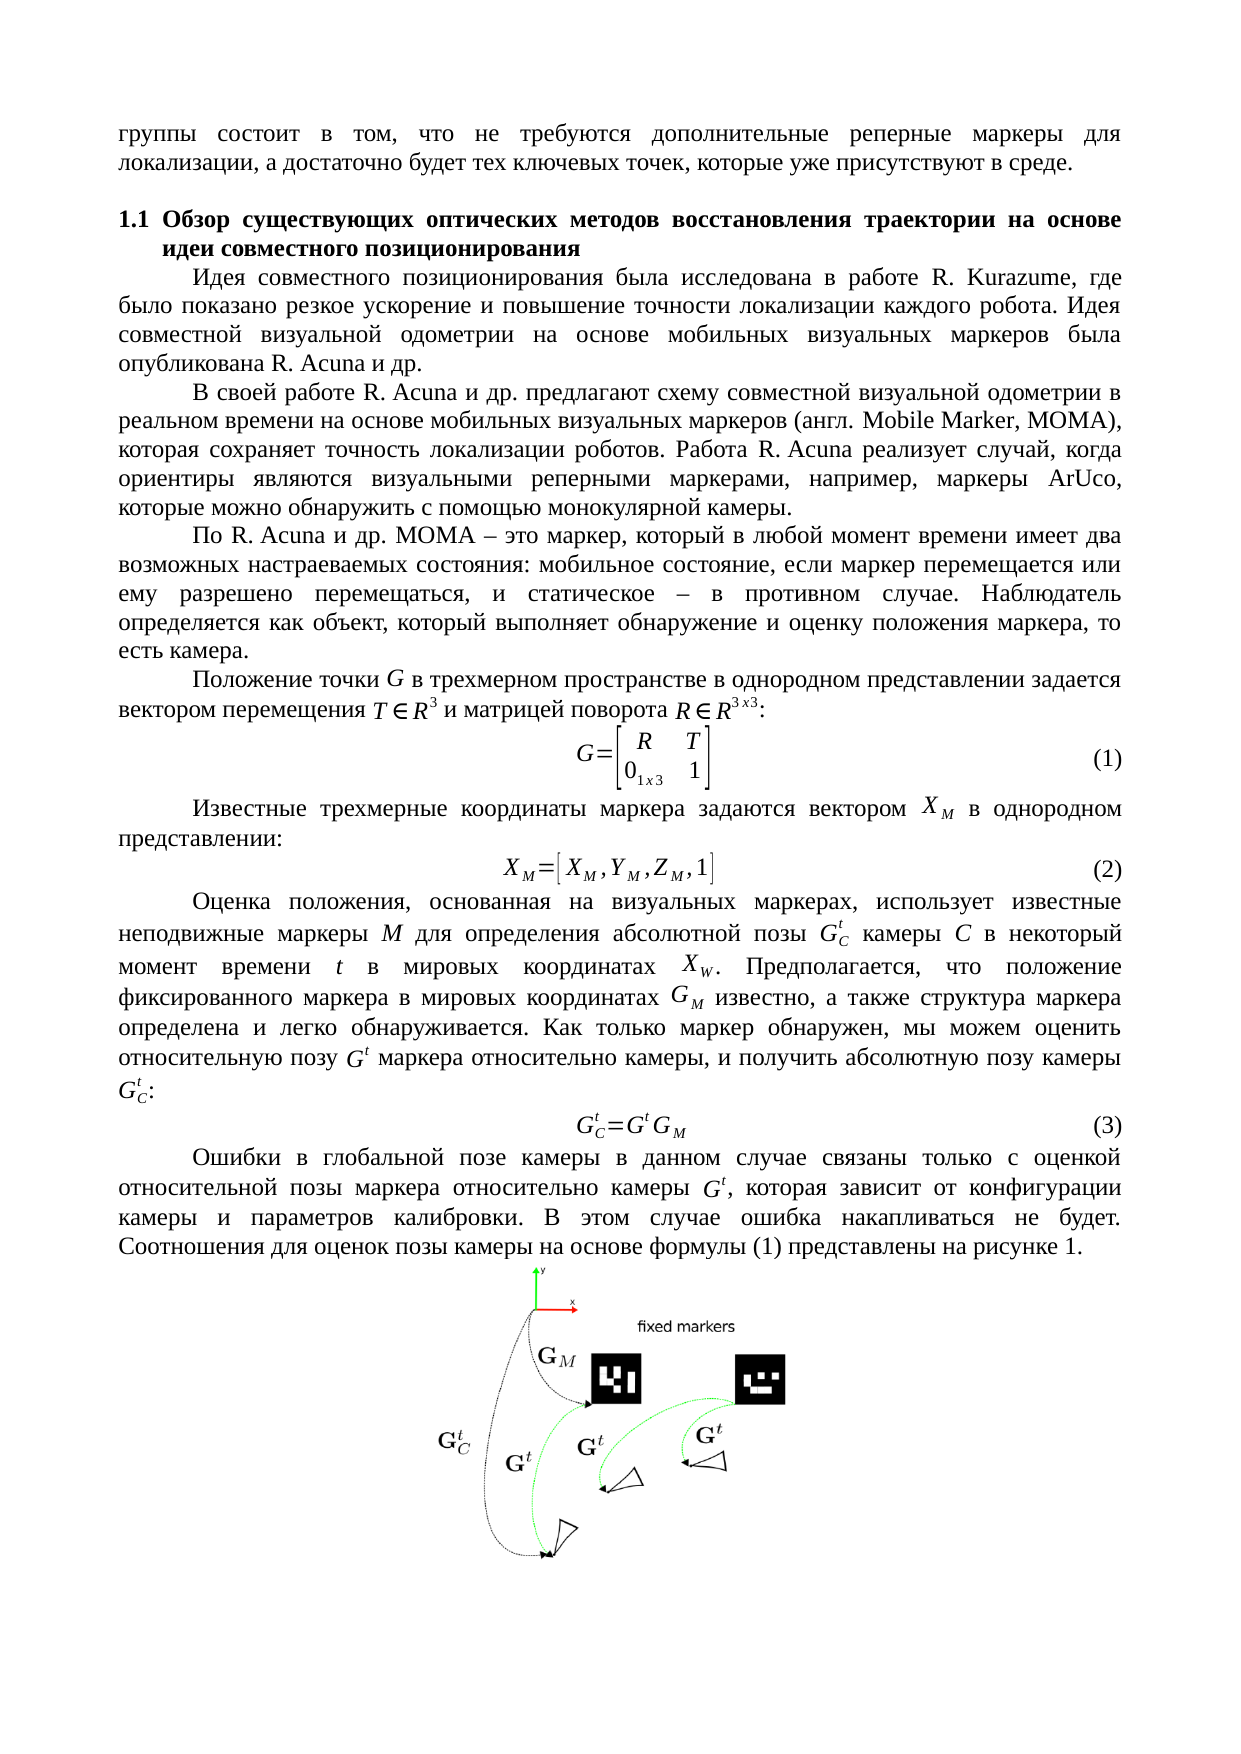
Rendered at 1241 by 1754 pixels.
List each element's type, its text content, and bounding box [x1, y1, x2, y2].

picture [433, 1259, 809, 1564]
text Известные трехмерные координаты маркера задаются вектором в однородном представлении: [118, 791, 1122, 852]
list Обзор существующих оптических методов восстановления траектории на основе идеи совместного позиционирования [118, 204, 1122, 262]
text Идея совместного позиционирования была исследована в работе R. Kurazume, где было показано резкое ускорение и повышение точности локализации каждого робота. Идея совместной визуальной одометрии на основе мобильных визуальных маркеров была опубликована R. Acuna и др. [118, 262, 1122, 377]
text В своей работе R. Acuna и др. предлагают схему совместной визуальной одометрии в реальном времени на основе мобильных визуальных маркеров (англ. Mobile Marker, MOMA), которая сохраняет точность локализации роботов. Работа R. Acuna реализует случай, когда ориентиры являются визуальными реперными маркерами, например, маркеры ArUco, которые можно обнаружить с помощью монокулярной камеры. [118, 377, 1122, 521]
text По R. Acuna и др. MOMA – это маркер, который в любой момент времени имеет два возможных настраеваемых состояния: мобильное состояние, если маркер перемещается или ему разрешено перемещаться, и статическое – в противном случае. Наблюдатель определяется как объект, который выполняет обнаружение и оценку положения маркера, то есть камера. [118, 521, 1122, 664]
text (2) [118, 852, 1122, 886]
text Положение точки в трехмерном пространстве в однородном представлении задается вектором перемещения и матрицей поворота : [118, 664, 1122, 724]
text (3) [118, 1107, 1122, 1142]
text Оценка положения, основанная на визуальных маркерах, использует известные неподвижные маркеры M для определения абсолютной позы камеры C в некоторый момент времени t в мировых координатах . Предполагается, что положение фиксированного маркера в мировых координатах известно, а также структура маркера определена и легко обнаруживается. Как только маркер обнаружен, мы можем оценить относительную позу маркера относительно камеры, и получить абсолютную позу камеры : [118, 886, 1122, 1107]
text Ошибки в глобальной позе камеры в данном случае связаны только с оценкой относительной позы маркера относительно камеры , которая зависит от конфигурации камеры и параметров калибровки. В этом случае ошибка накапливаться не будет. Соотношения для оценок позы камеры на основе формулы (1) представлены на рисунке 1. [118, 1142, 1122, 1259]
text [118, 118, 1122, 176]
text (1) [118, 724, 1122, 791]
